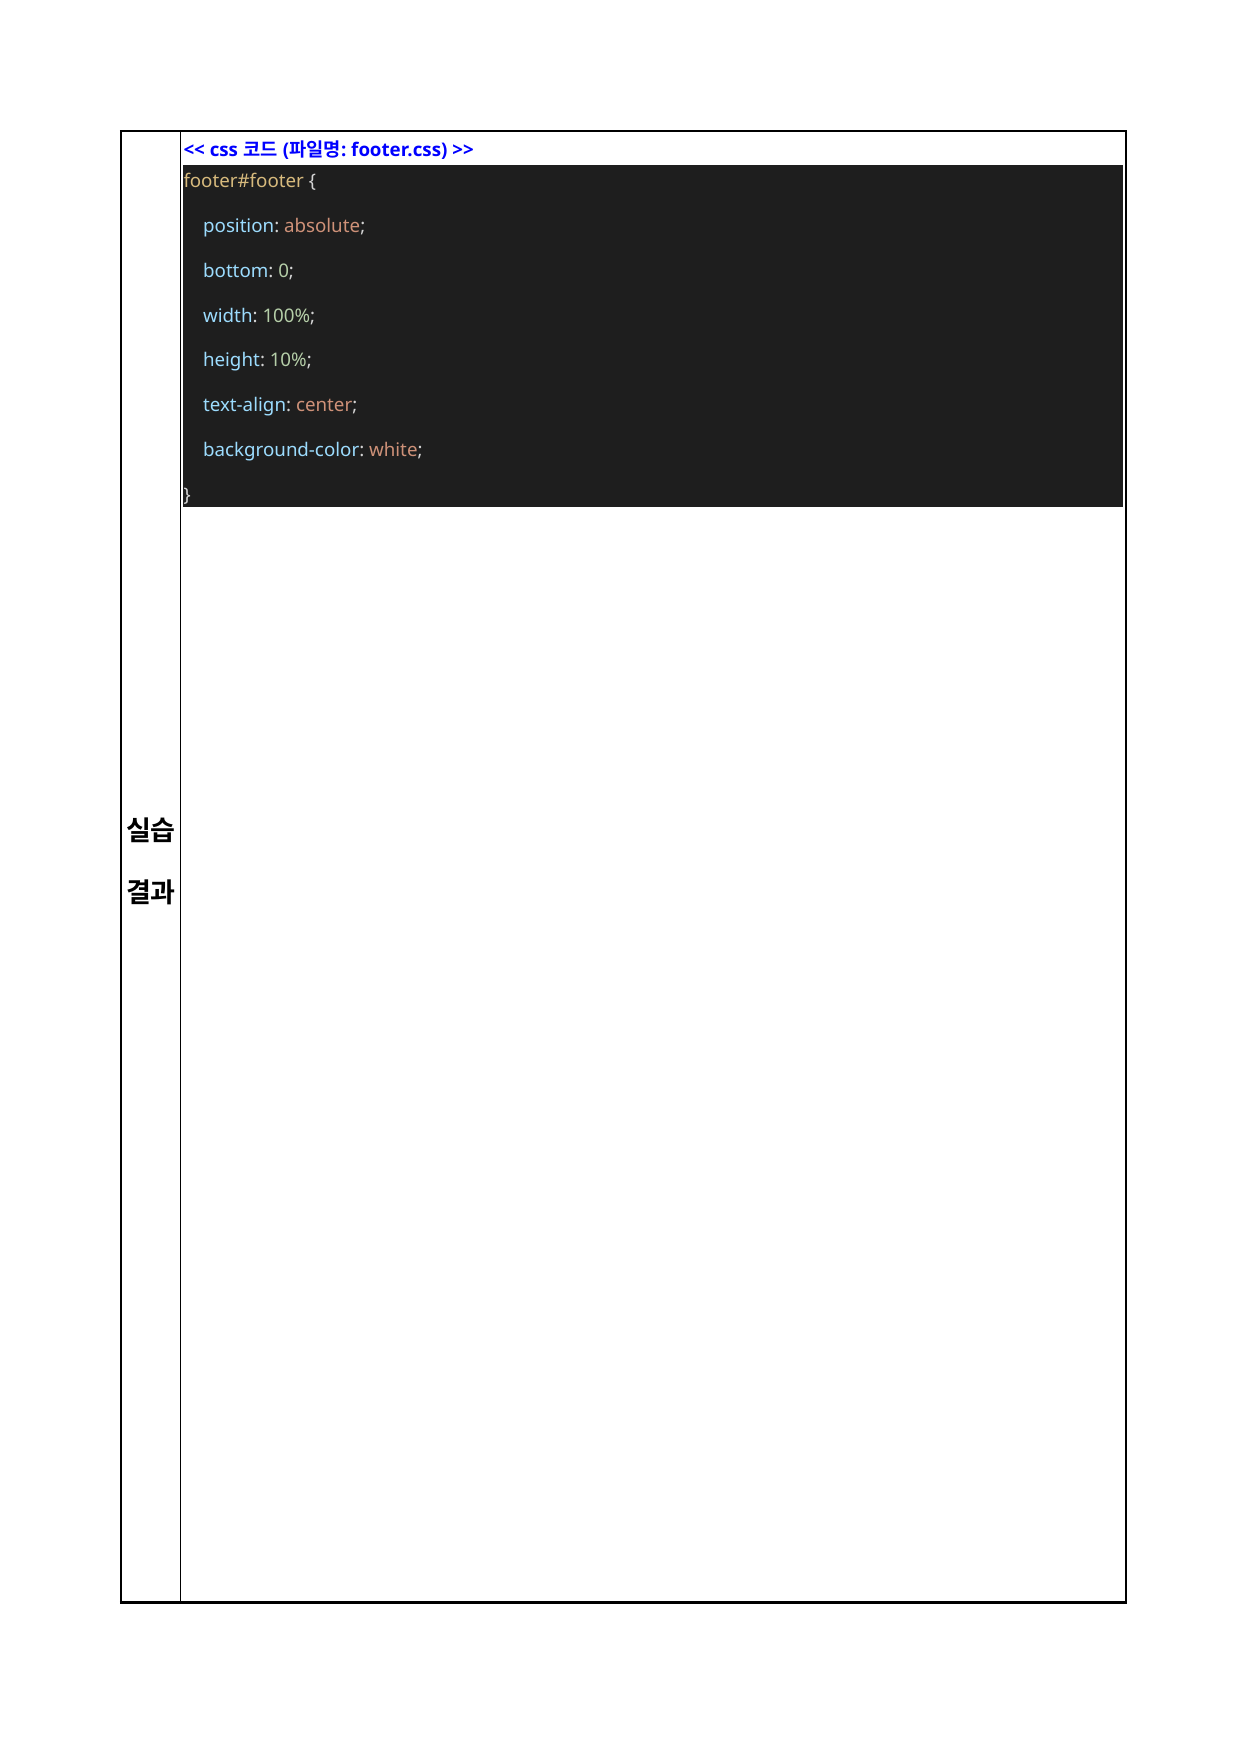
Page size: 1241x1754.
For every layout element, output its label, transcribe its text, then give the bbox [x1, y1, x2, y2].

table_header << css 코드 (파일명: footer.css) >> footer#footer { position: absolute; bottom: 0; width: 100%; height: 10%; text-align: center; background-color: white; } [181, 132, 1125, 1601]
table_header 실습 결과 [122, 132, 180, 1601]
